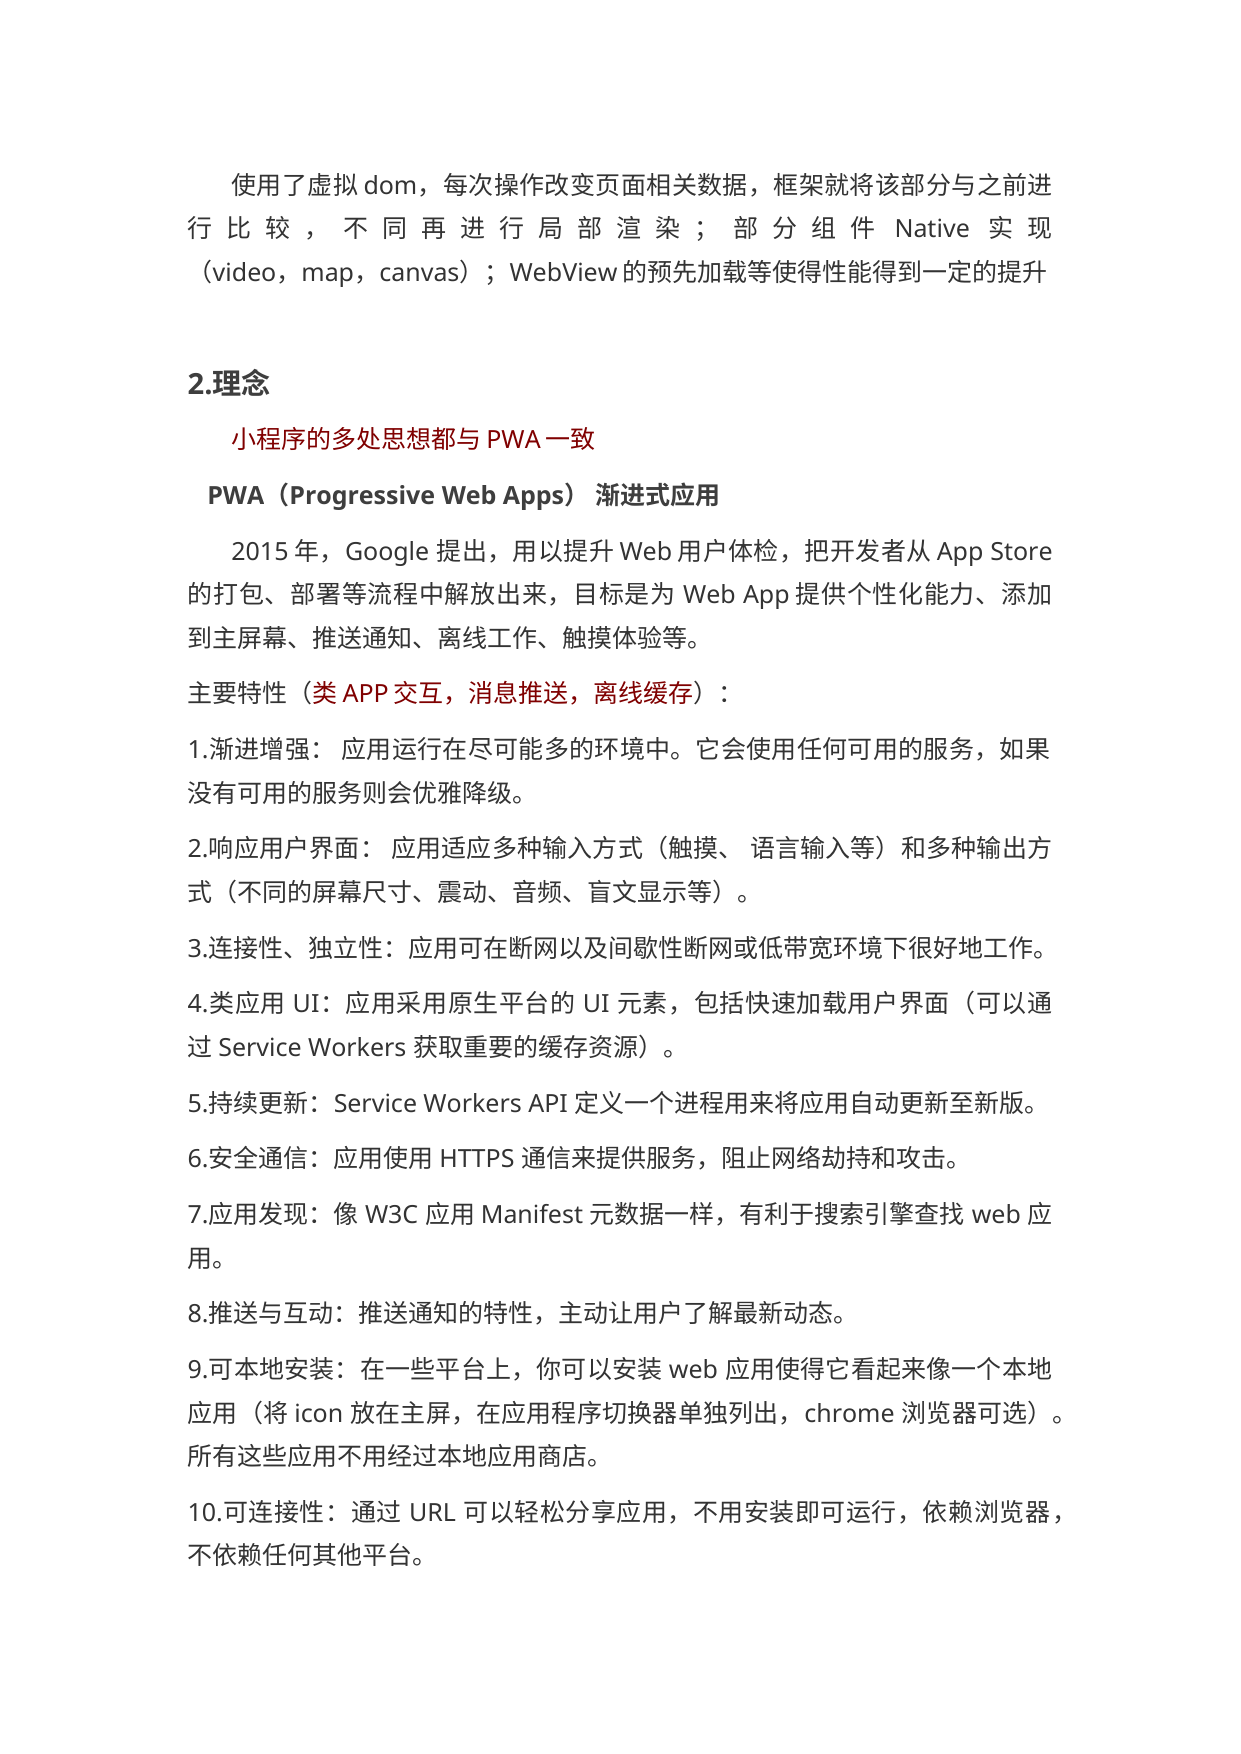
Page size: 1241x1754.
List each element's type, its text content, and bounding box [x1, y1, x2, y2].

text 9.可本地安装：在一些平台上，你可以安装 web 应用使得它看起来像一个本地应用（将 icon 放在主屏，在应用程序切换器单独列出，chrome 浏览器可选）。所有这些应用不用经过本地应用商店。 [187, 1346, 1053, 1476]
text 3.连接性、独立性：应用可在断网以及间歇性断网或低带宽环境下很好地工作。 [187, 924, 1053, 968]
text 5.持续更新：Service Workers API 定义一个进程用来将应用自动更新至新版。 [187, 1079, 1053, 1123]
text 2.理念 [187, 360, 1053, 404]
text PWA（Progressive Web Apps） 渐进式应用 [187, 472, 1053, 515]
text 6.安全通信：应用使用 HTTPS 通信来提供服务，阻止网络劫持和攻击。 [187, 1135, 1053, 1179]
text 4.类应用 UI：应用采用原生平台的 UI 元素，包括快速加载用户界面（可以通过 Service Workers 获取重要的缓存资源）。 [187, 980, 1053, 1067]
text 7.应用发现：像 W3C 应用 Manifest 元数据一样，有利于搜索引擎查找 web 应用。 [187, 1191, 1053, 1278]
text 小程序的多处思想都与PWA一致 [187, 416, 1053, 459]
text 2015年，Google 提出，用以提升Web用户体检，把开发者从App Store的打包、部署等流程中解放出来，目标是为Web App提供个性化能力、添加到主屏幕、推送通知、离线工作、触摸体验等。 [187, 528, 1053, 658]
text 主要特性（类APP交互，消息推送，离线缓存）： [187, 670, 1053, 714]
text 使用了虚拟dom，每次操作改变页面相关数据，框架就将该部分与之前进行比较，不同再进行局部渲染；部分组件Native实现（video，map，canvas）；WebView的预先加载等使得性能得到一定的提升 [187, 162, 1053, 292]
text 1.渐进增强： 应用运行在尽可能多的环境中。它会使用任何可用的服务，如果没有可用的服务则会优雅降级。 [187, 726, 1053, 813]
text 10.可连接性：通过 URL 可以轻松分享应用，不用安装即可运行，依赖浏览器，不依赖任何其他平台。 [187, 1489, 1053, 1575]
text 8.推送与互动：推送通知的特性，主动让用户了解最新动态。 [187, 1290, 1053, 1334]
text 2.响应用户界面： 应用适应多种输入方式（触摸、 语言输入等）和多种输出方式（不同的屏幕尺寸、震动、音频、盲文显示等）。 [187, 825, 1053, 912]
